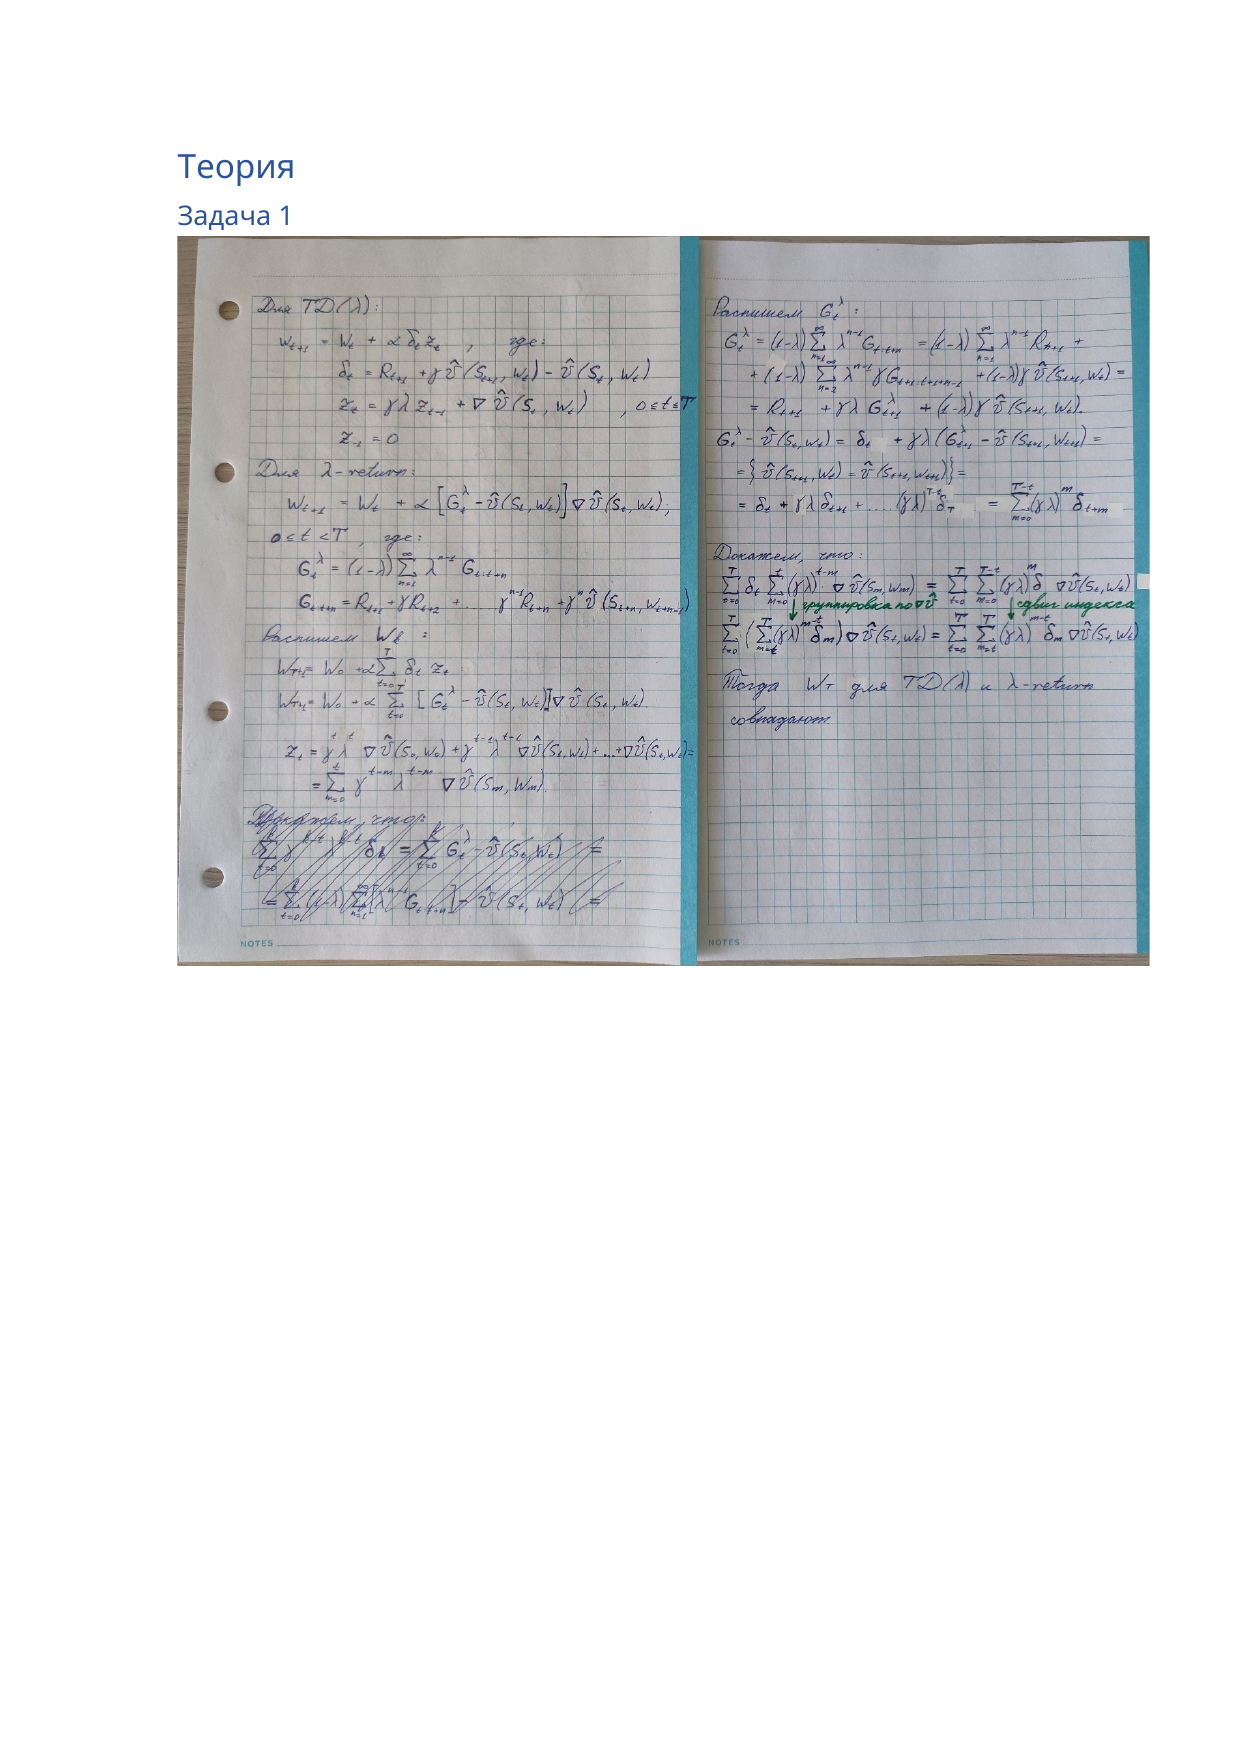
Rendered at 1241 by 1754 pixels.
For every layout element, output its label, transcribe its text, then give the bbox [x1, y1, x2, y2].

subtitle Задача 1 [177, 196, 1152, 233]
picture [177, 236, 1150, 966]
subtitle Теория [177, 143, 1152, 188]
